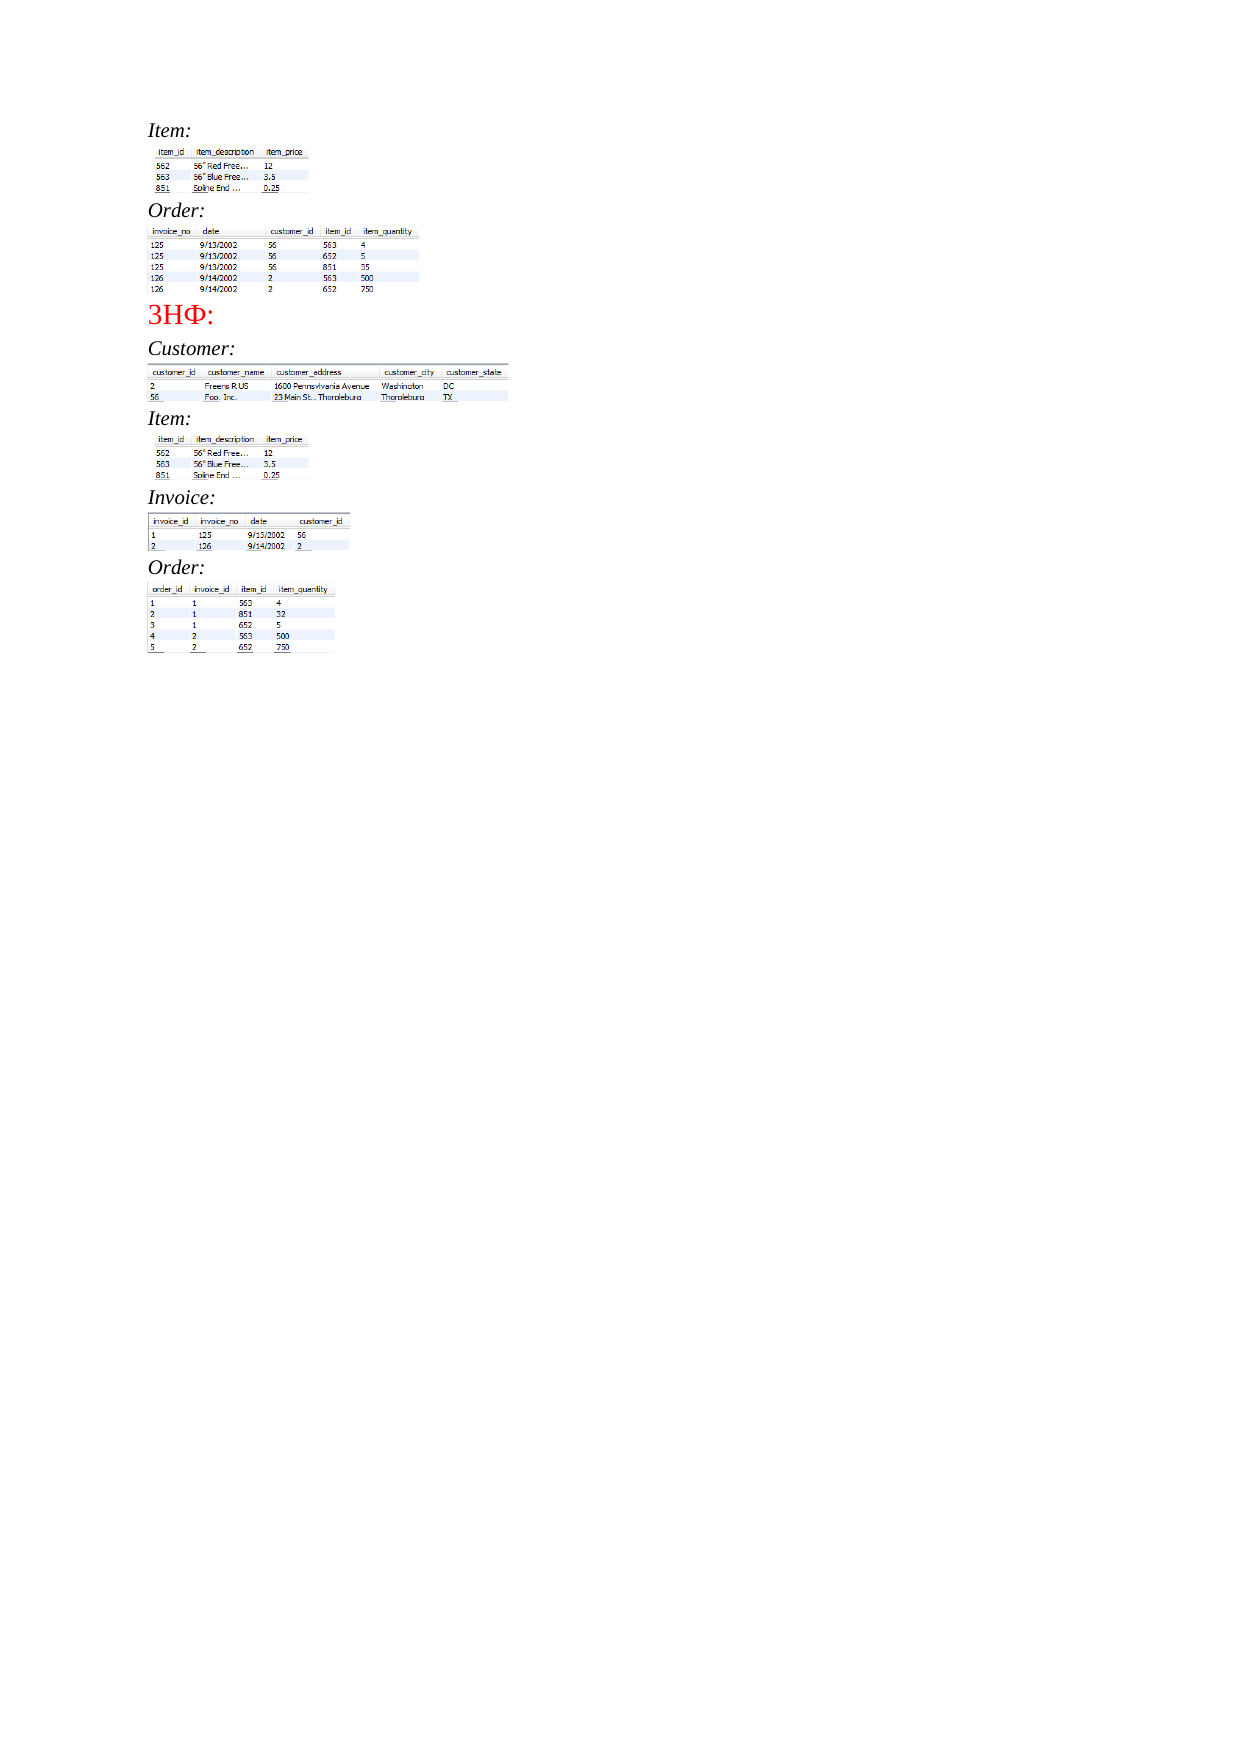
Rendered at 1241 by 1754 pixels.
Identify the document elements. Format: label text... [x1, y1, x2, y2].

text Order: [148, 555, 1152, 579]
picture [147, 225, 420, 294]
picture [155, 145, 309, 193]
text Order: [148, 198, 1152, 222]
picture [147, 363, 509, 402]
text Invoice: [148, 485, 1152, 509]
picture [155, 433, 309, 480]
text Customer: [148, 336, 1152, 360]
text 3НФ: [148, 297, 1152, 331]
picture [147, 582, 335, 653]
text Item: [148, 118, 1152, 142]
text Item: [148, 405, 1152, 429]
picture [147, 512, 351, 551]
